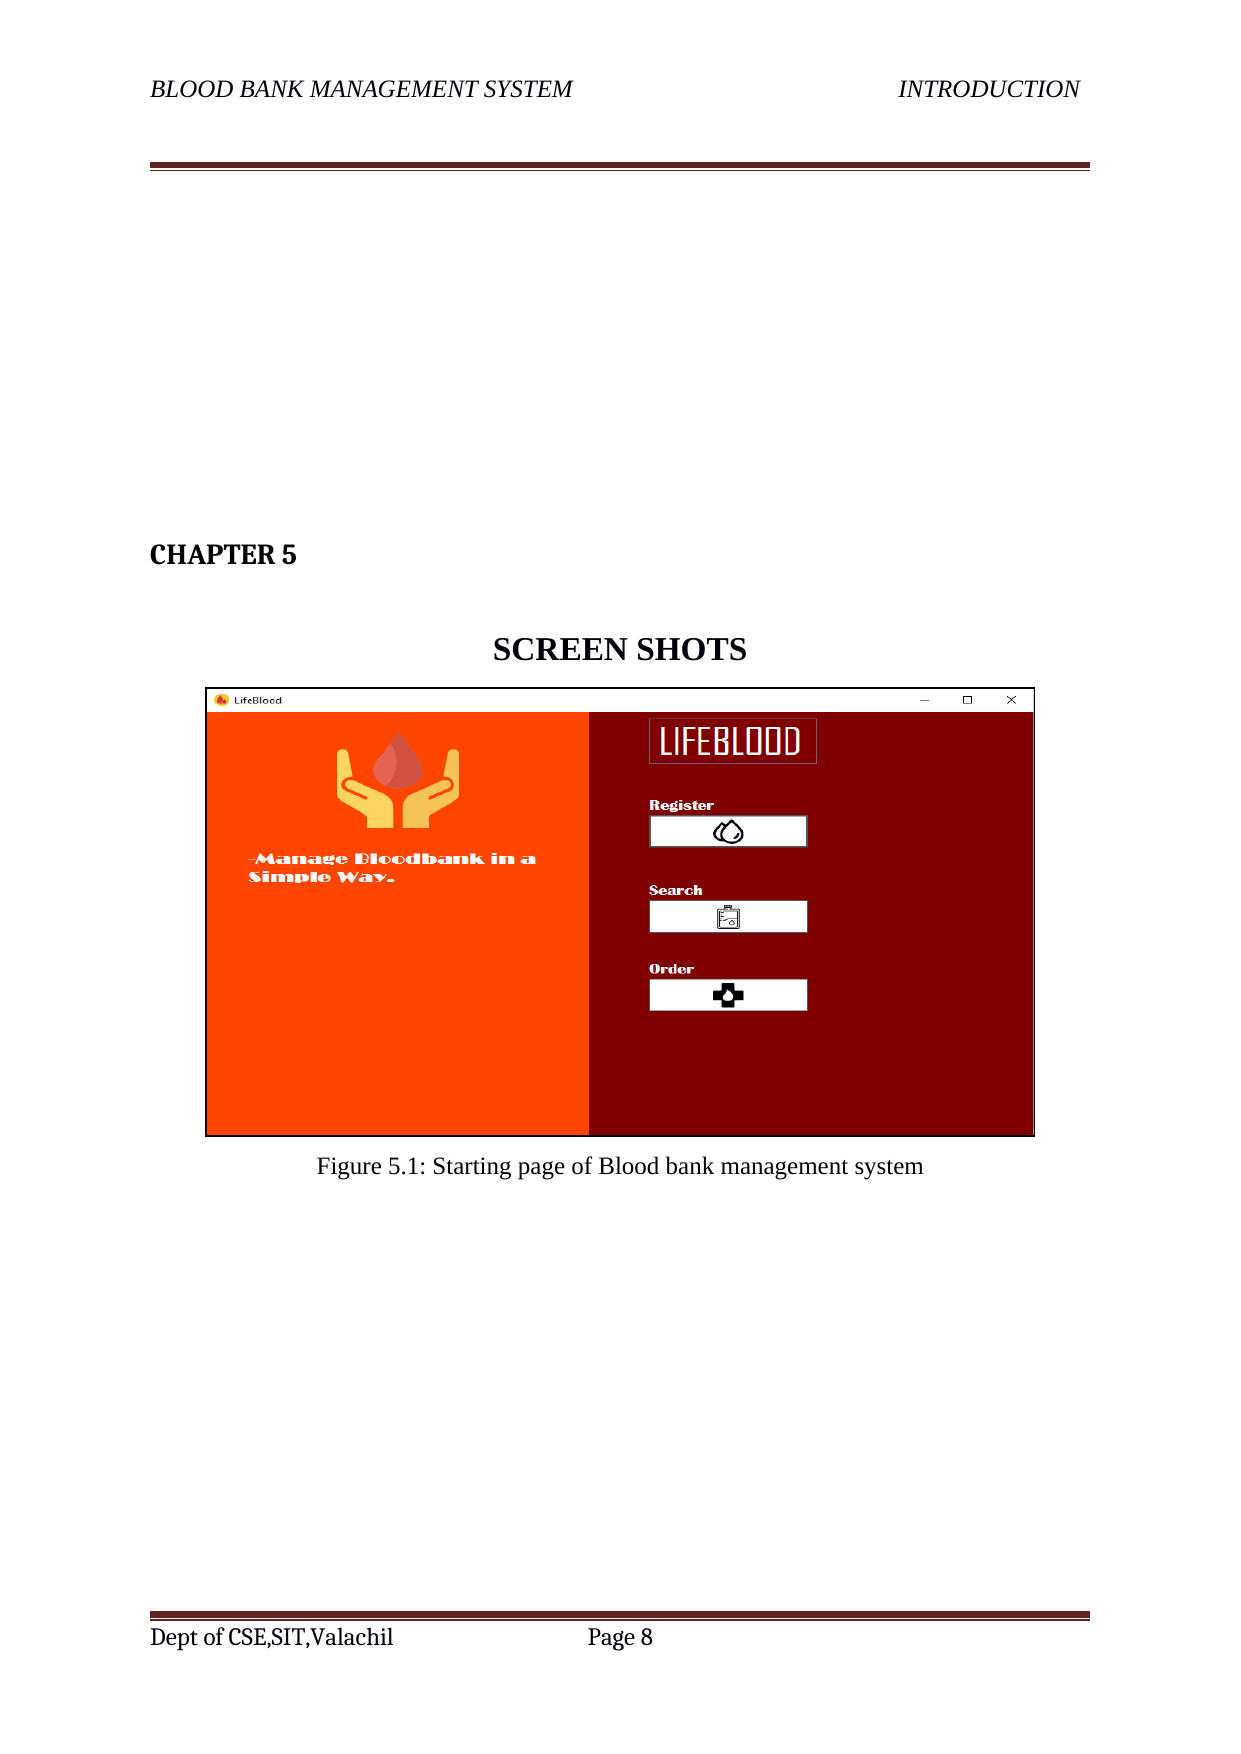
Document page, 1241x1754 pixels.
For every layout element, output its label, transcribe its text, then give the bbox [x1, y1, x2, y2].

picture [207, 689, 1034, 1135]
subtitle CHAPTER 5 [150, 538, 1090, 572]
text Figure 5.1: Starting page of Blood bank management system [150, 1151, 1090, 1180]
text SCREEN SHOTS [150, 629, 1090, 668]
